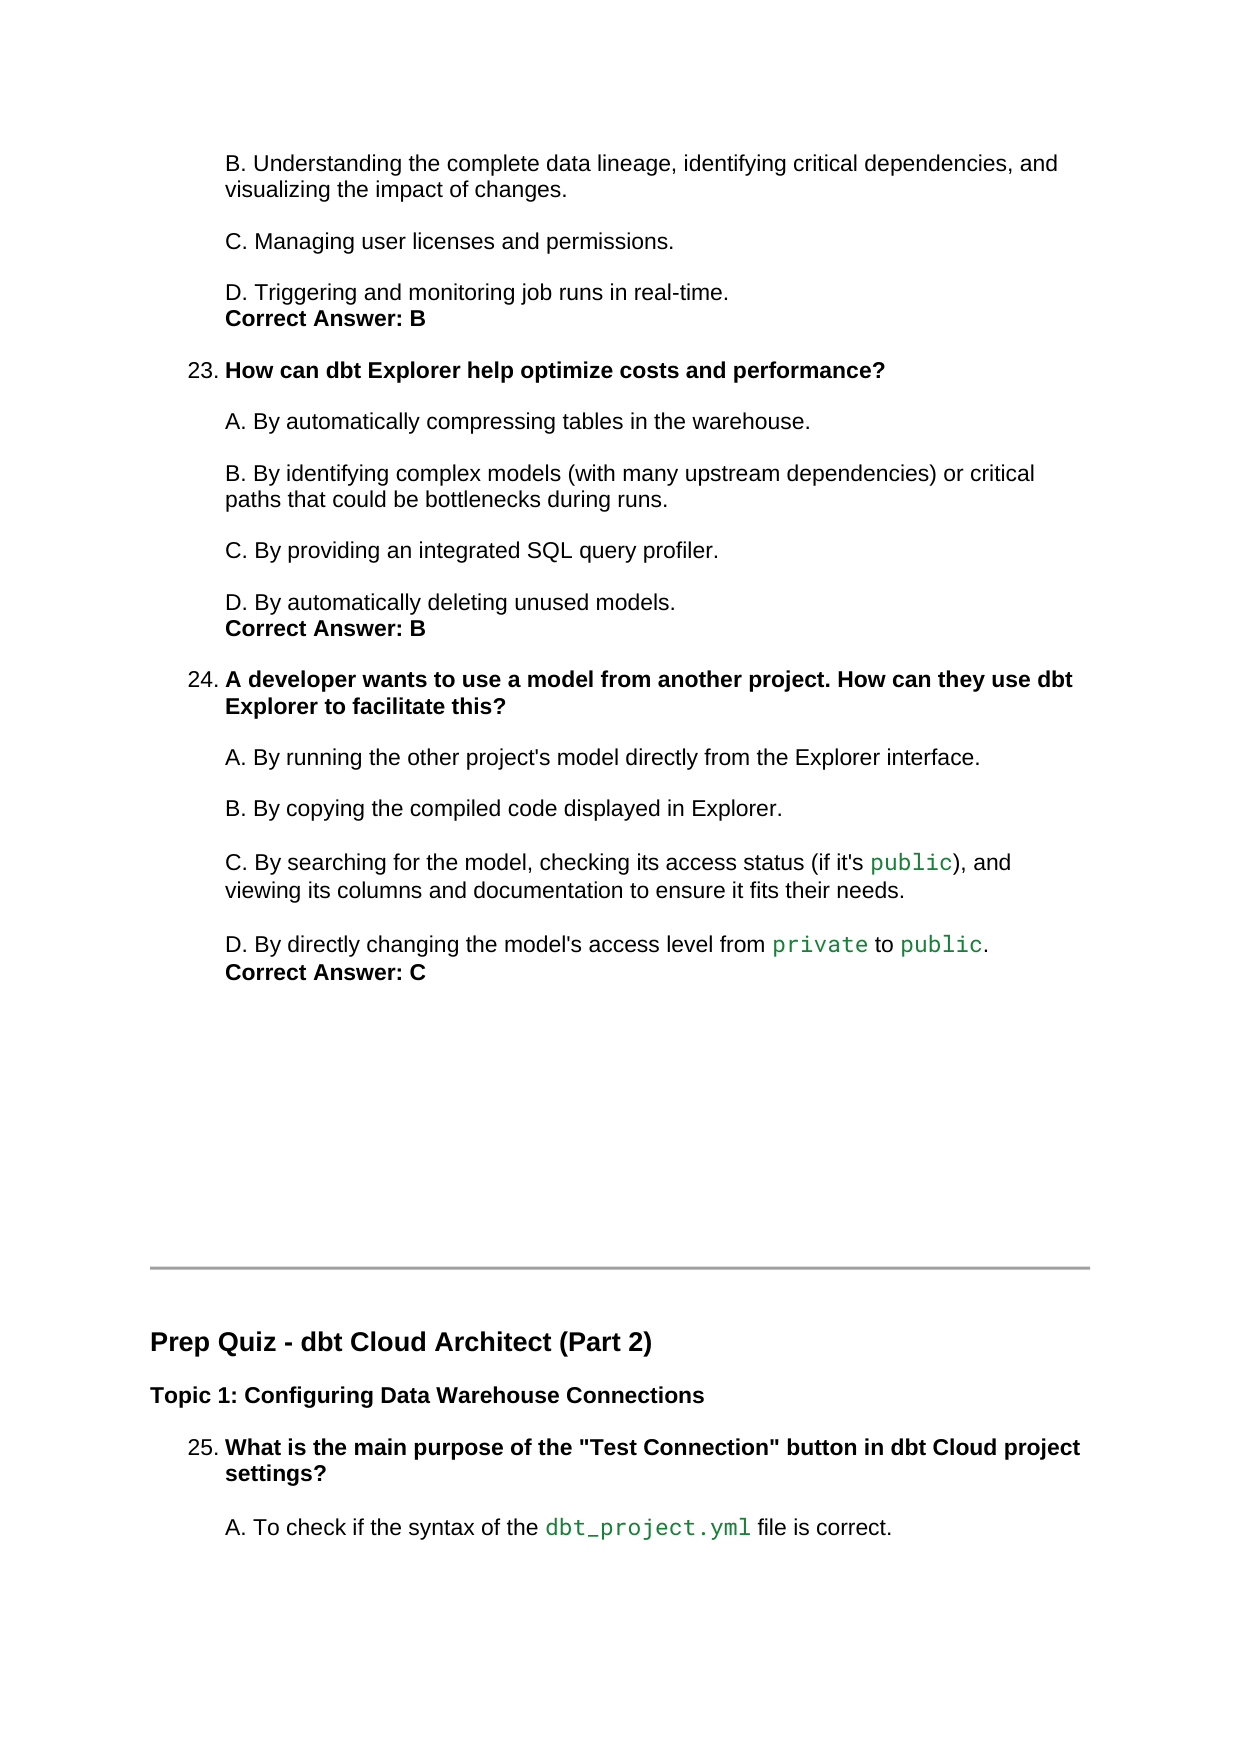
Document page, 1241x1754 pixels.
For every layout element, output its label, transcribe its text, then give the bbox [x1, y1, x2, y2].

text B. By copying the compiled code displayed in Explorer. [225, 795, 1090, 822]
subtitle Topic 1: Configuring Data Warehouse Connections [150, 1382, 1090, 1408]
text D. By directly changing the model's access level from private to public. Correct Answer: C [225, 928, 1090, 985]
text A. By running the other project's model directly from the Explorer interface. [225, 744, 1090, 770]
text C. By searching for the model, checking its access status (if it's public), and viewing its columns and documentation to ensure it fits their needs. [225, 847, 1090, 903]
text A. By automatically compressing tables in the warehouse. [225, 408, 1090, 434]
text C. Managing user licenses and permissions. [225, 228, 1090, 254]
list A developer wants to use a model from another project. How can they use dbt Explorer to facilitate this? [187, 666, 1090, 719]
text D. Triggering and monitoring job runs in real-time. Correct Answer: B [225, 279, 1090, 332]
text C. By providing an integrated SQL query profiler. [225, 537, 1090, 563]
subtitle Prep Quiz - dbt Cloud Architect (Part 2) [150, 1326, 1090, 1357]
text D. By automatically deleting unused models. Correct Answer: B [225, 588, 1090, 641]
text A. To check if the syntax of the dbt_project.yml file is correct. [225, 1511, 1090, 1541]
list How can dbt Explorer help optimize costs and performance? [187, 357, 1090, 383]
text B. By identifying complex models (with many upstream dependencies) or critical paths that could be bottlenecks during runs. [225, 459, 1090, 512]
text B. Understanding the complete data lineage, identifying critical dependencies, and visualizing the impact of changes. [225, 150, 1090, 203]
list What is the main purpose of the "Test Connection" button in dbt Cloud project settings? [187, 1433, 1090, 1486]
